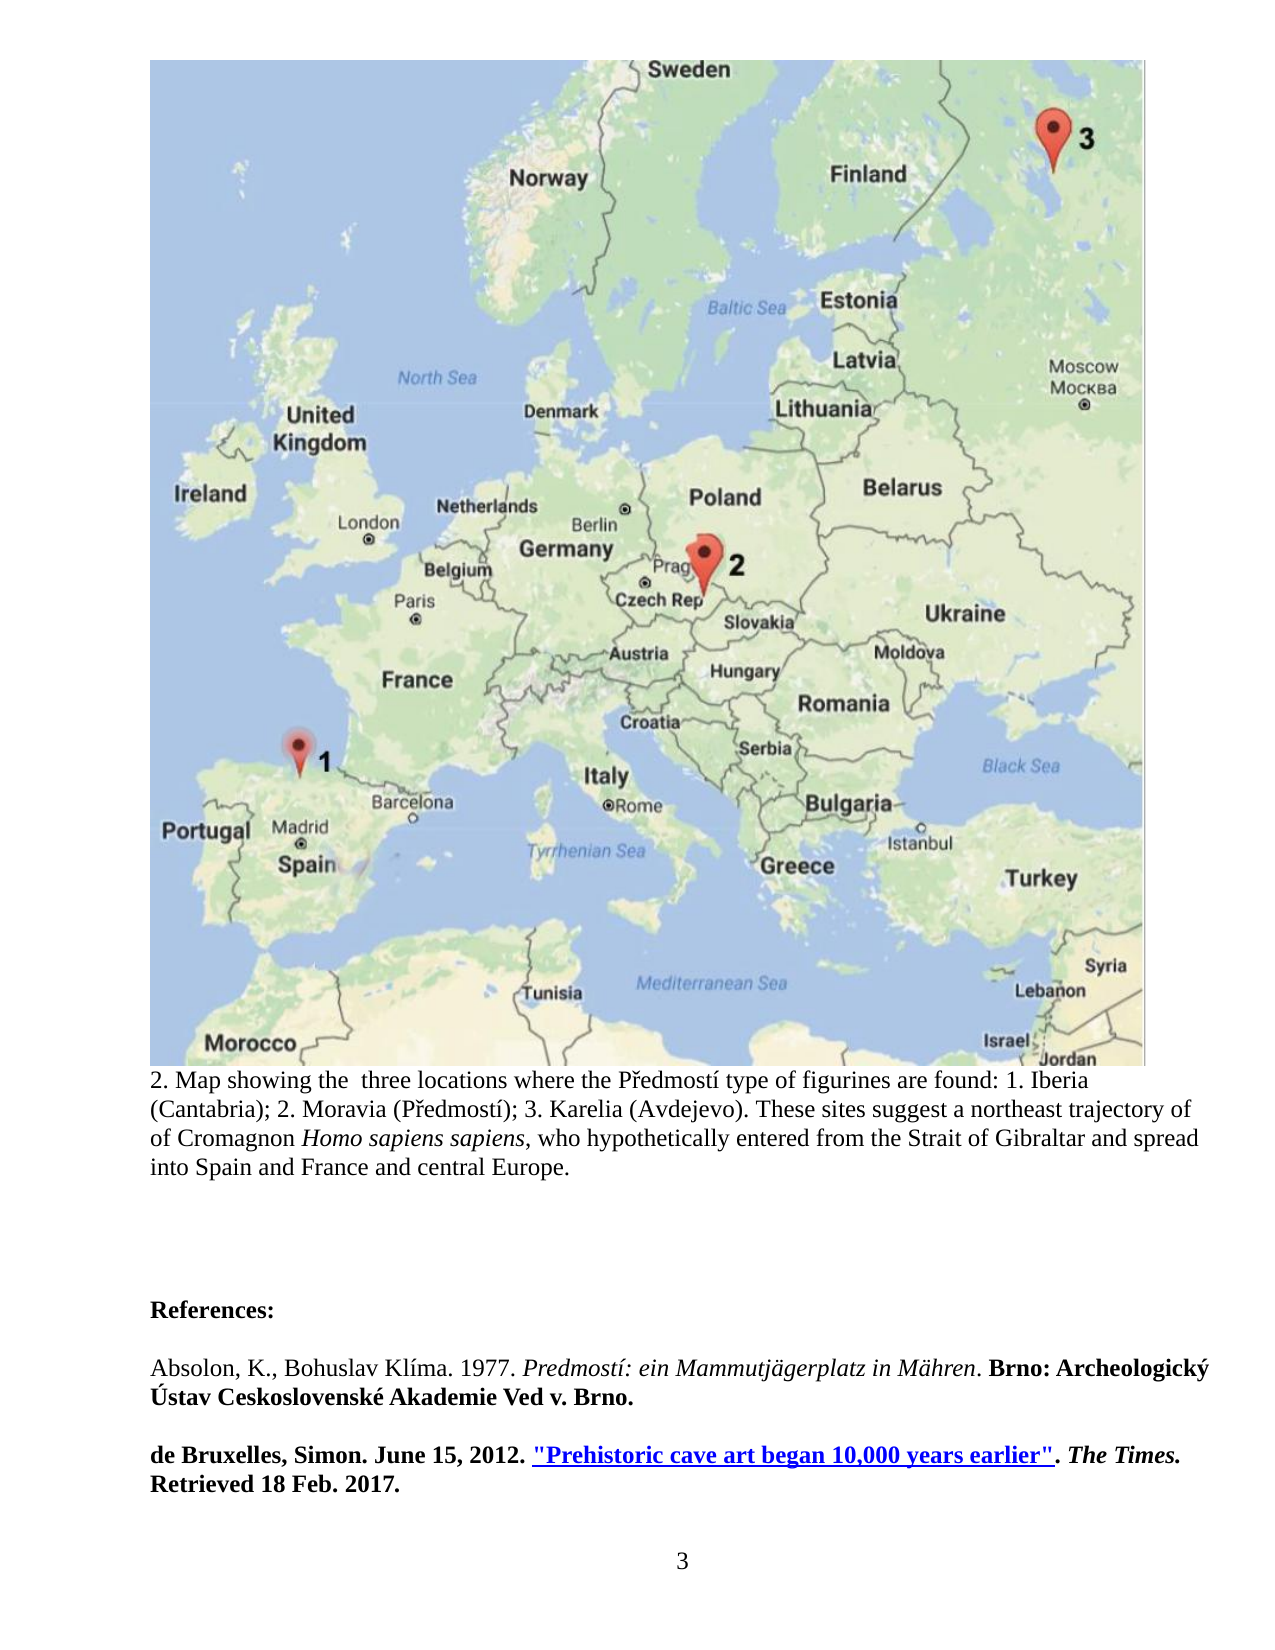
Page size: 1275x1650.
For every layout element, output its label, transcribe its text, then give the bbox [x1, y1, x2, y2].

subtitle Absolon, K., Bohuslav Klíma. 1977. Predmostí: ein Mammutjägerplatz in Mähren. Brno: Archeologický Ústav Ceskoslovenské Akademie Ved v. Brno. [150, 1353, 1215, 1411]
text 2. Map showing the three locations where the Předmostí type of figurines are found: 1. Iberia (Cantabria); 2. Moravia (Předmostí); 3. Karelia (Avdejevo). These sites suggest a northeast trajectory of of Cromagnon Homo sapiens sapiens, who hypothetically entered from the Strait of Gibraltar and spread into Spain and France and central Europe. [150, 1066, 1215, 1181]
text References: [150, 1296, 1215, 1324]
picture [150, 60, 1146, 1066]
subtitle de Bruxelles, Simon. June 15, 2012. "Prehistoric cave art began 10,000 years earlier". The Times. Retrieved 18 Feb. 2017. [150, 1440, 1215, 1498]
